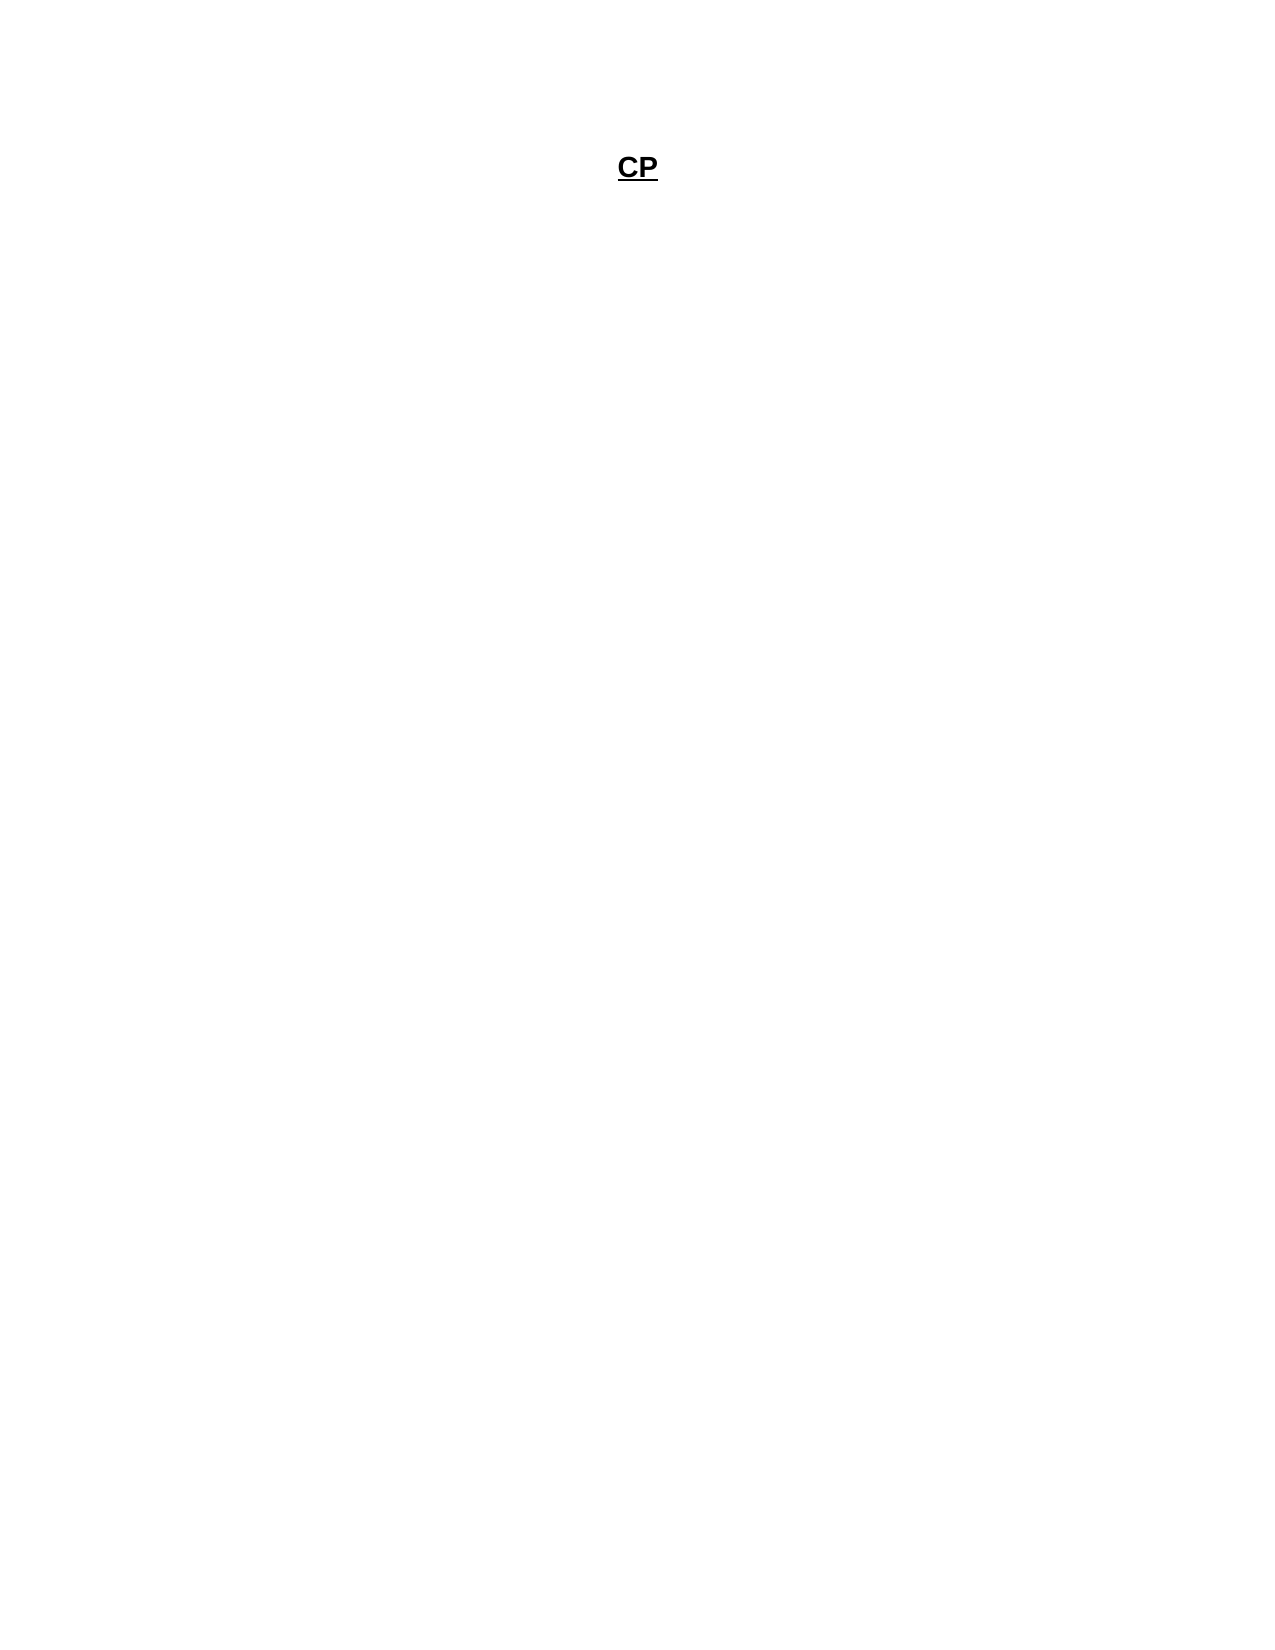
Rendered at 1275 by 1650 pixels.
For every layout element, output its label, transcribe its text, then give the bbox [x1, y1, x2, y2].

subtitle CP [150, 150, 1125, 183]
